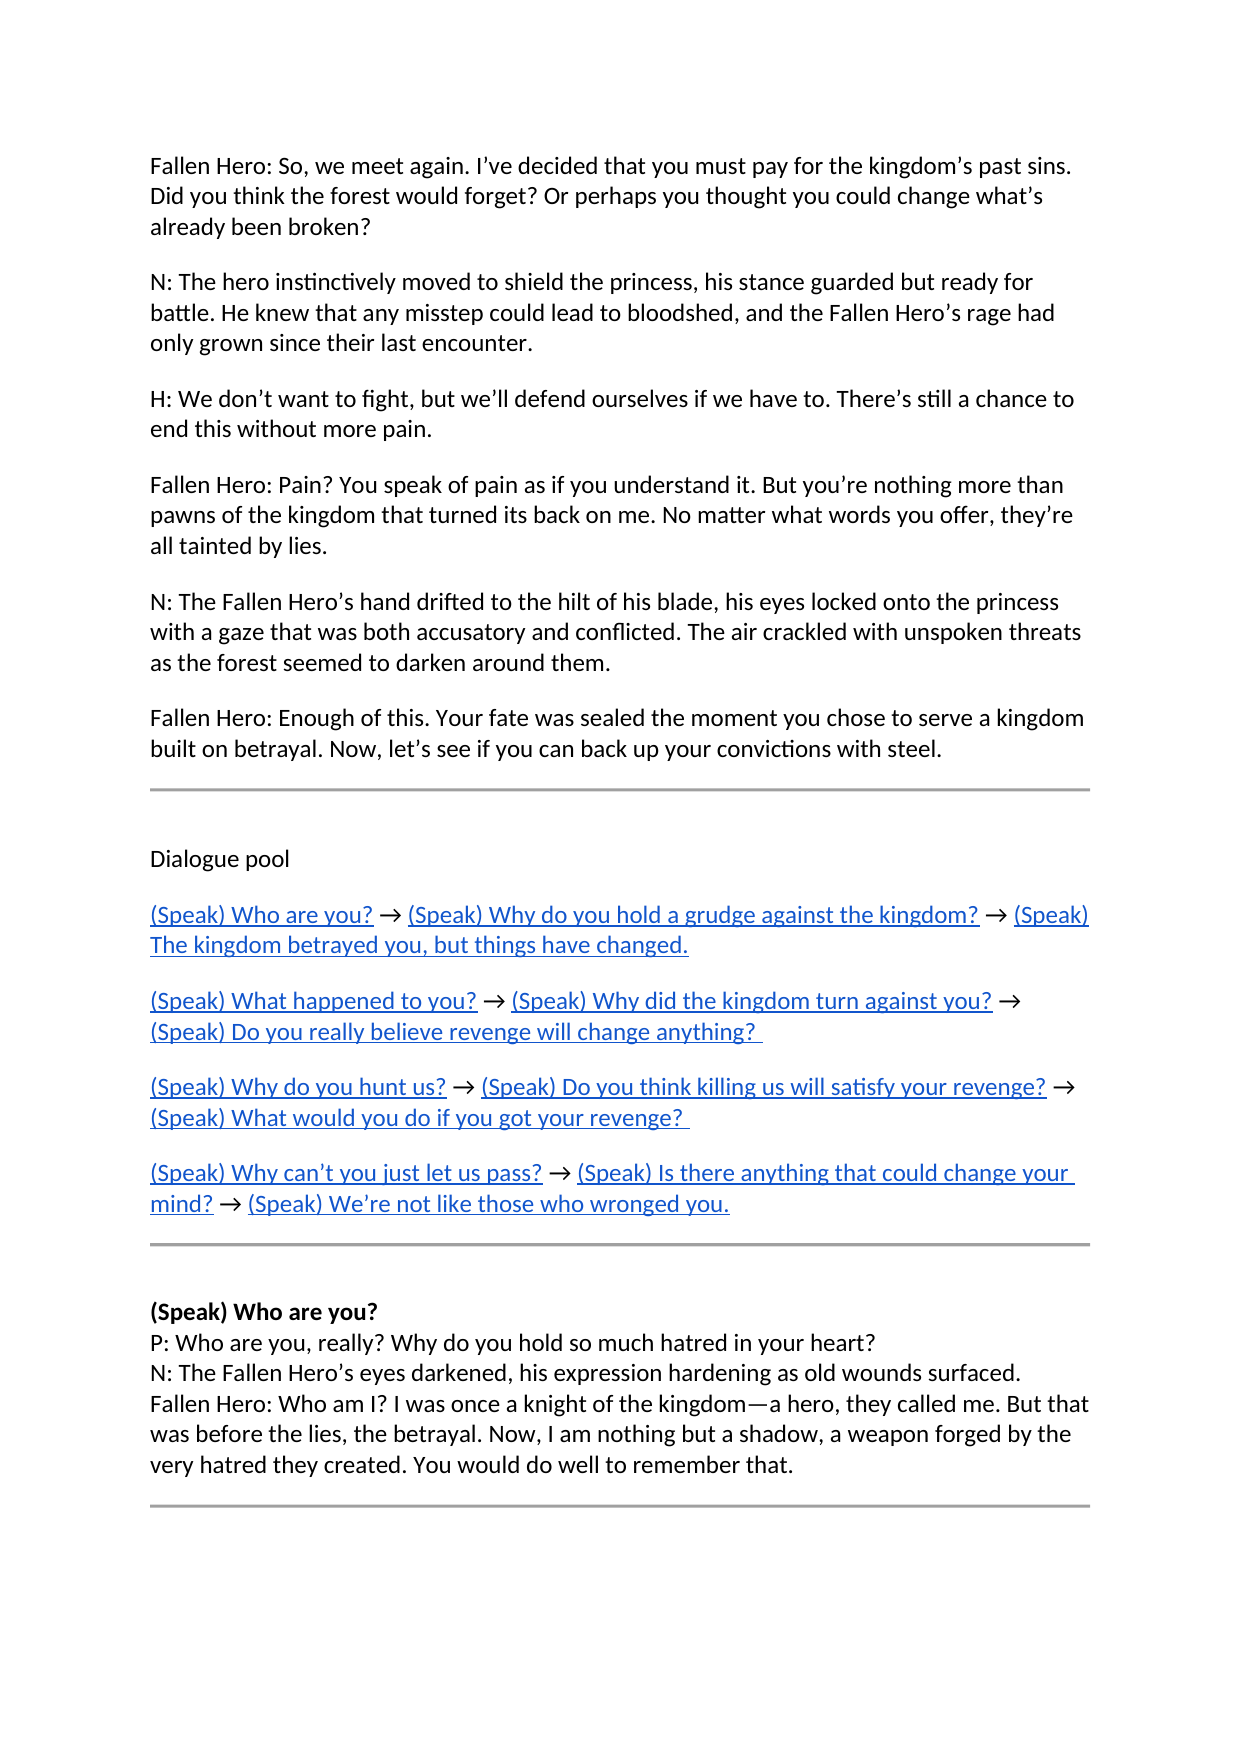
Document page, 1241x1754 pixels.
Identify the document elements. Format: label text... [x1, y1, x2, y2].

text (Speak) What happened to you? → (Speak) Why did the kingdom turn against you? → (Speak) Do you really believe revenge will change anything? [150, 985, 1090, 1046]
text (Speak) Who are you? → (Speak) Why do you hold a grudge against the kingdom? → (Speak) The kingdom betrayed you, but things have changed. [150, 899, 1090, 960]
text (Speak) Why do you hunt us? → (Speak) Do you think killing us will satisfy your revenge? → (Speak) What would you do if you got your revenge? [150, 1071, 1090, 1132]
text H: We don’t want to fight, but we’ll defend ourselves if we have to. There’s still a chance to end this without more pain. [150, 383, 1090, 444]
text Fallen Hero: Enough of this. Your fate was sealed the moment you chose to serve a kingdom built on betrayal. Now, let’s see if you can back up your convictions with steel. [150, 702, 1090, 763]
text (Speak) Why can’t you just let us pass? → (Speak) Is there anything that could change your mind? → (Speak) We’re not like those who wronged you. [150, 1157, 1090, 1218]
text N: The hero instinctively moved to shield the princess, his stance guarded but ready for battle. He knew that any misstep could lead to bloodshed, and the Fallen Hero’s rage had only grown since their last encounter. [150, 267, 1090, 358]
text (Speak) Who are you? P: Who are you, really? Why do you hold so much hatred in your heart? N: The Fallen Hero’s eyes darkened, his expression hardening as old wounds surfaced. Fallen Hero: Who am I? I was once a knight of the kingdom—a hero, they called me. But that was before the lies, the betrayal. Now, I am nothing but a shadow, a weapon forged by the very hatred they created. You would do well to remember that. [150, 1296, 1090, 1479]
text Dialogue pool [150, 843, 1090, 874]
text Fallen Hero: Pain? You speak of pain as if you understand it. But you’re nothing more than pawns of the kingdom that turned its back on me. No matter what words you offer, they’re all tainted by lies. [150, 469, 1090, 561]
text Fallen Hero: So, we meet again. I’ve decided that you must pay for the kingdom’s past sins. Did you think the forest would forget? Or perhaps you thought you could change what’s already been broken? [150, 150, 1090, 242]
text N: The Fallen Hero’s hand drifted to the hilt of his blade, his eyes locked onto the princess with a gaze that was both accusatory and conflicted. The air crackled with unspoken threats as the forest seemed to darken around them. [150, 586, 1090, 677]
